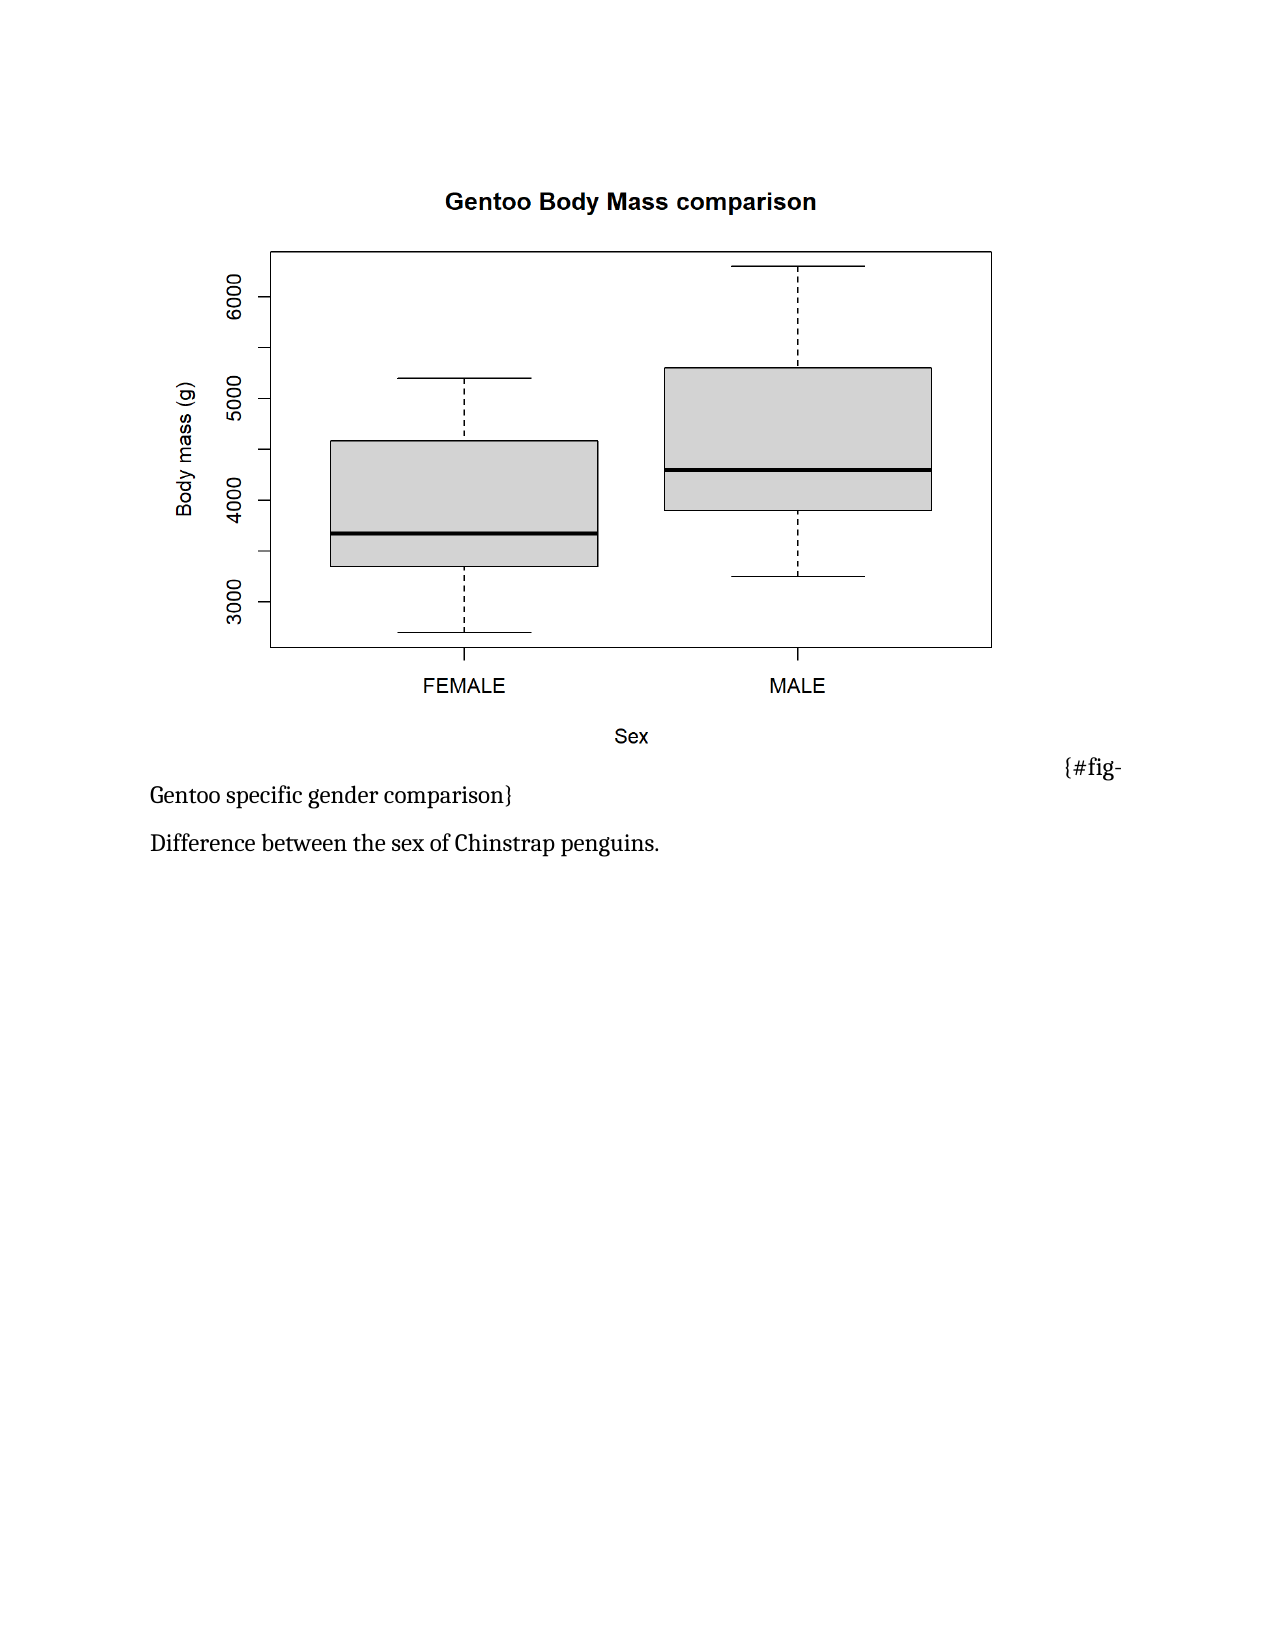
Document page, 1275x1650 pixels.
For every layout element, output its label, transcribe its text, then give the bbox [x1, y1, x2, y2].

picture [168, 150, 1044, 775]
text Difference between the sex of Chinstrap penguins. [150, 829, 1125, 857]
